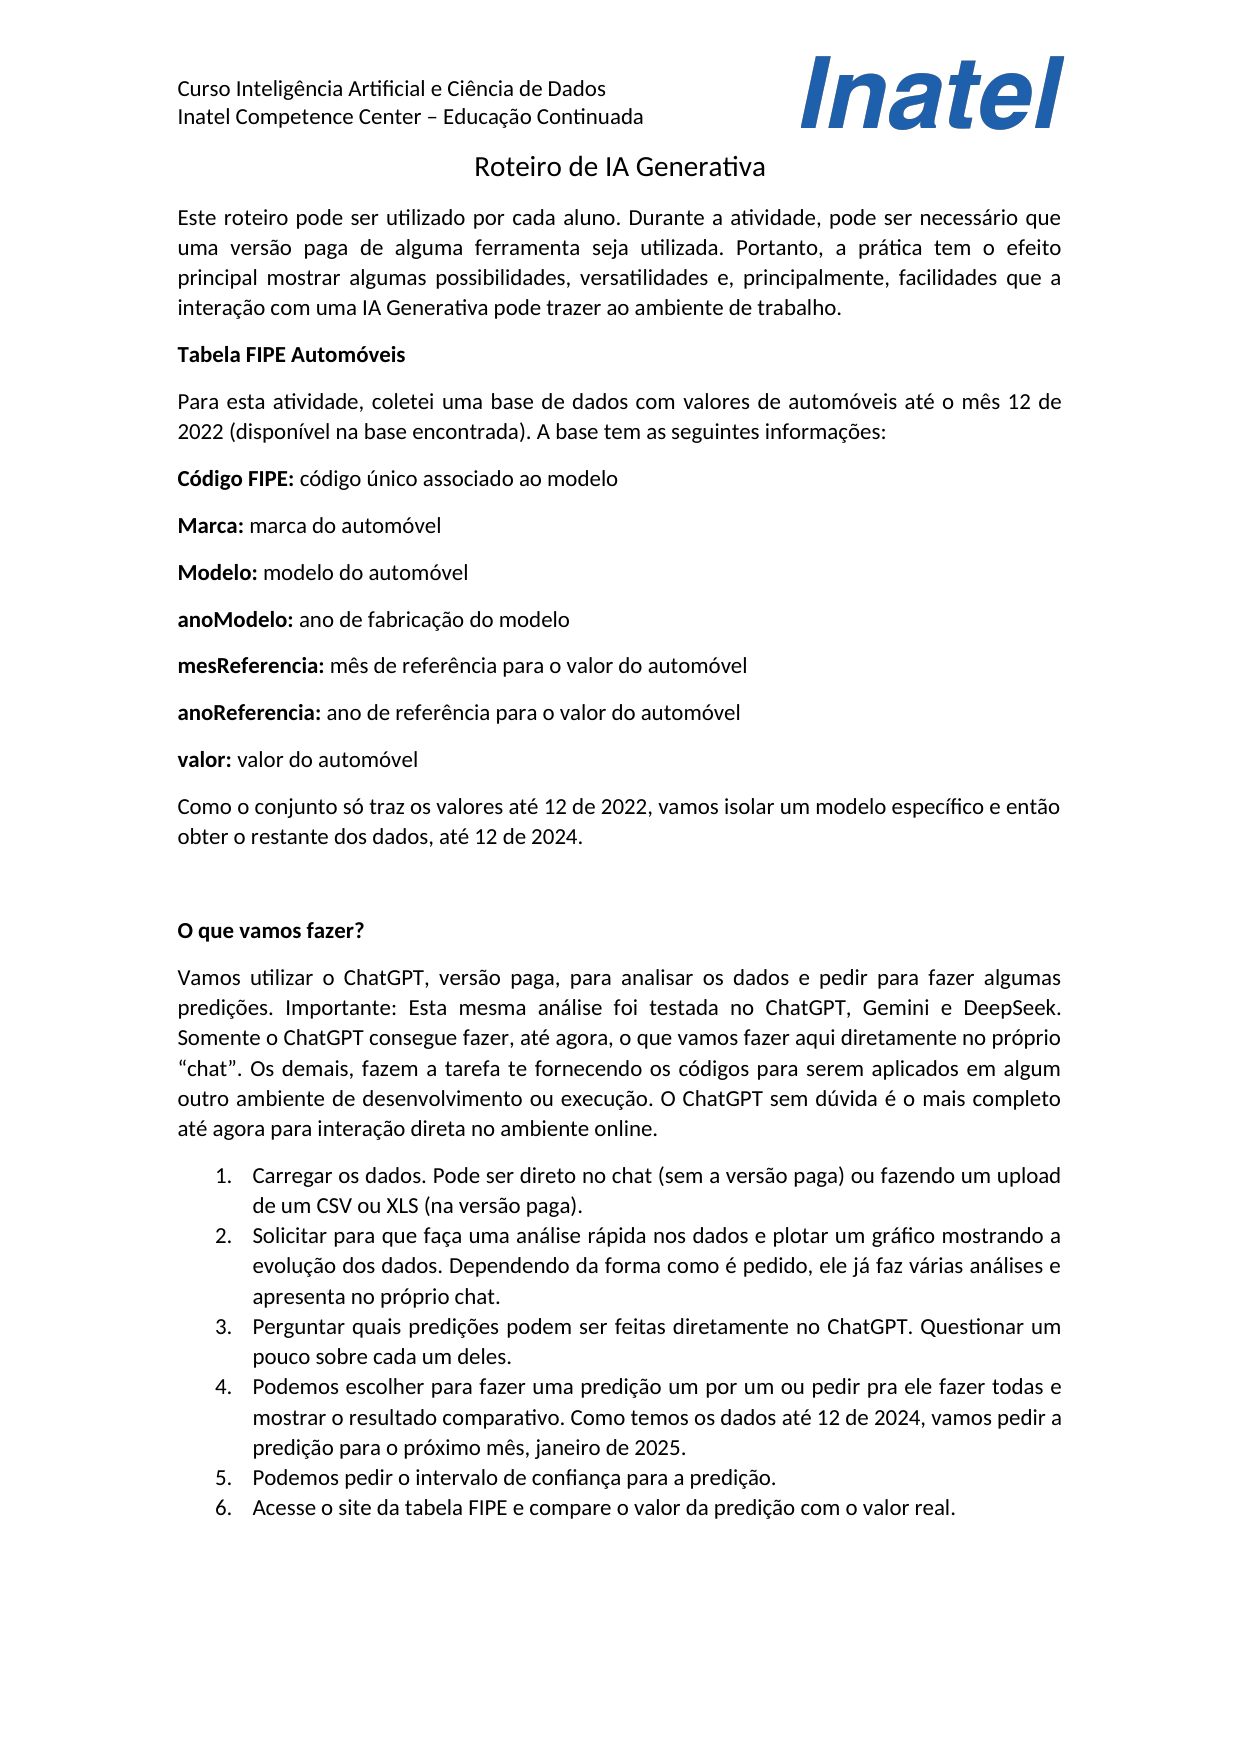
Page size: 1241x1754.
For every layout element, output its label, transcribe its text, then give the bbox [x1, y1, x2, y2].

text O que vamos fazer? [177, 916, 1063, 944]
text Tabela FIPE Automóveis [177, 340, 1063, 368]
text Como o conjunto só traz os valores até 12 de 2022, vamos isolar um modelo específico e então obter o restante dos dados, até 12 de 2024. [177, 792, 1063, 851]
list Carregar os dados. Pode ser direto no chat (sem a versão paga) ou fazendo um upload de um CSV ou XLS (na versão paga). [215, 1161, 1063, 1219]
text Este roteiro pode ser utilizado por cada aluno. Durante a atividade, pode ser necessário que uma versão paga de alguma ferramenta seja utilizada. Portanto, a prática tem o efeito principal mostrar algumas possibilidades, versatilidades e, principalmente, facilidades que a interação com uma IA Generativa pode trazer ao ambiente de trabalho. [177, 203, 1063, 321]
list Perguntar quais predições podem ser feitas diretamente no ChatGPT. Questionar um pouco sobre cada um deles. [215, 1312, 1063, 1370]
list Acesse o site da tabela FIPE e compare o valor da predição com o valor real. [215, 1493, 1063, 1521]
text Marca: marca do automóvel [177, 511, 1063, 539]
text Roteiro de IA Generativa [177, 148, 1063, 183]
text Código FIPE: código único associado ao modelo [177, 464, 1063, 492]
list Solicitar para que faça uma análise rápida nos dados e plotar um gráfico mostrando a evolução dos dados. Dependendo da forma como é pedido, ele já faz várias análises e apresenta no próprio chat. [215, 1221, 1063, 1310]
text Para esta atividade, coletei uma base de dados com valores de automóveis até o mês 12 de 2022 (disponível na base encontrada). A base tem as seguintes informações: [177, 387, 1063, 445]
text Modelo: modelo do automóvel [177, 558, 1063, 586]
text valor: valor do automóvel [177, 745, 1063, 773]
list Podemos pedir o intervalo de confiança para a predição. [215, 1463, 1063, 1491]
list Podemos escolher para fazer uma predição um por um ou pedir pra ele fazer todas e mostrar o resultado comparativo. Como temos os dados até 12 de 2024, vamos pedir a predição para o próximo mês, janeiro de 2025. [215, 1372, 1063, 1461]
text Vamos utilizar o ChatGPT, versão paga, para analisar os dados e pedir para fazer algumas predições. Importante: Esta mesma análise foi testada no ChatGPT, Gemini e DeepSeek. Somente o ChatGPT consegue fazer, até agora, o que vamos fazer aqui diretamente no próprio “chat”. Os demais, fazem a tarefa te fornecendo os códigos para serem aplicados em algum outro ambiente de desenvolvimento ou execução. O ChatGPT sem dúvida é o mais completo até agora para interação direta no ambiente online. [177, 963, 1063, 1142]
text mesReferencia: mês de referência para o valor do automóvel [177, 652, 1063, 680]
text anoReferencia: ano de referência para o valor do automóvel [177, 698, 1063, 727]
picture [800, 44, 1065, 142]
text anoModelo: ano de fabricação do modelo [177, 605, 1063, 633]
